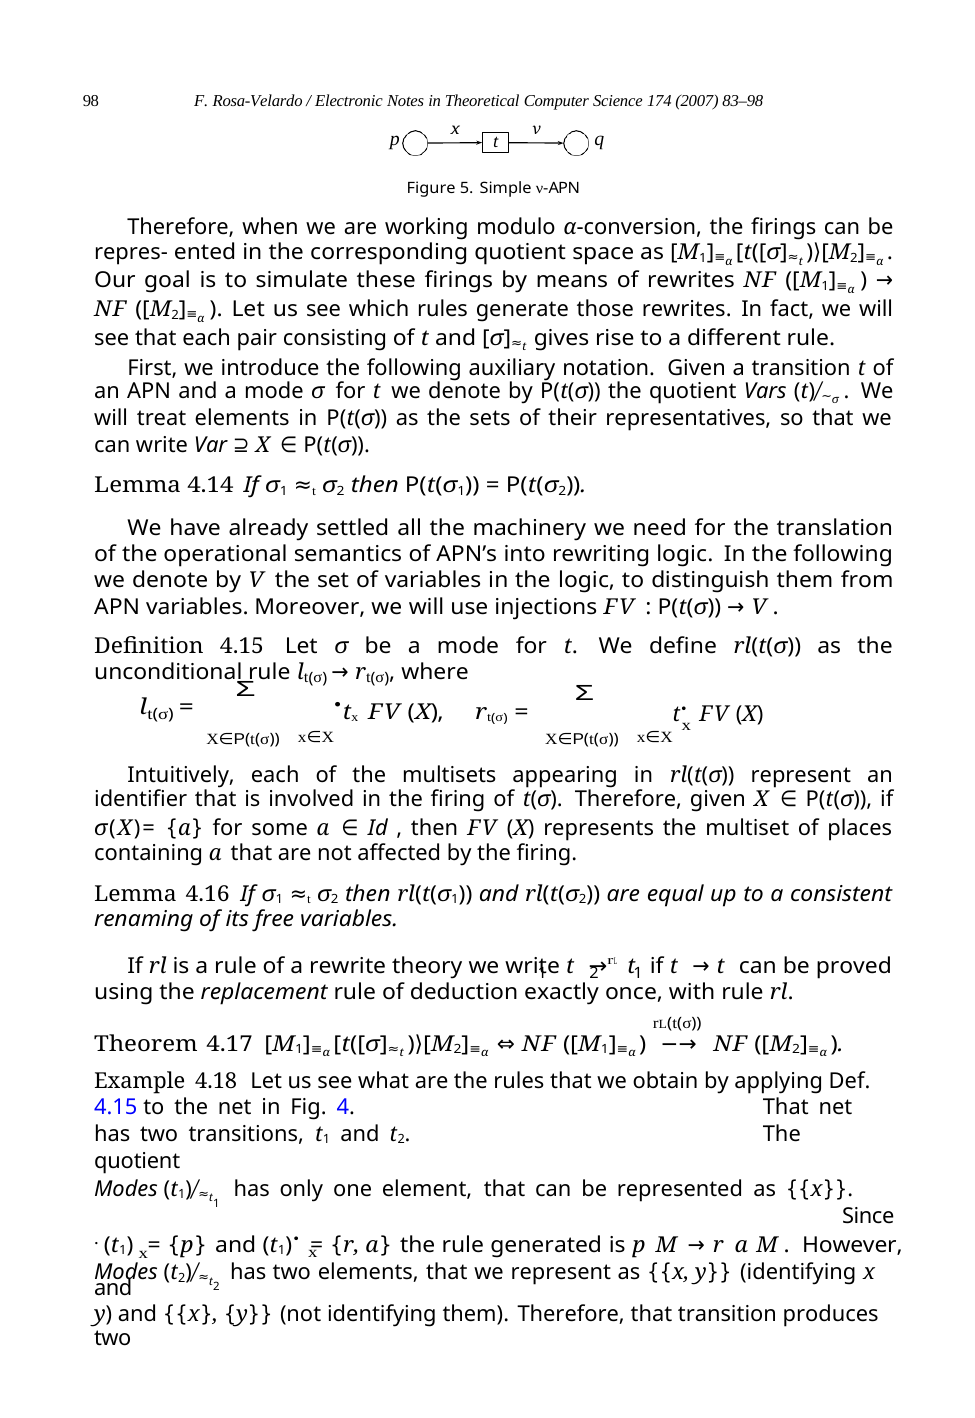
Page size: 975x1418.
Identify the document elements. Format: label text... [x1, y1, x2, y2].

text Intuitively, each of the multisets appearing in rl(t(σ)) represent an identifier that is involved in the firing of t(σ). Therefore, given X ∈ P(t(σ)), if σ(X)= {a} for some a ∈ Id , then FV (X) represents the multiset of places containing a that are not affected by the firing. [94, 762, 893, 867]
text We have already settled all the machinery we need for the translation of the operational semantics of APN’s into rewriting logic. In the following we denote by V the set of variables in the logic, to distinguish them from APN variables. Moreover, we will use injections FV : P(t(σ)) → V . [94, 514, 893, 623]
text Example 4.18 Let us see what are the rules that we obtain by applying Def. 4.15 to the net in Fig. 4. That net has two transitions, t1 and t2. The quotient [94, 1067, 893, 1174]
text Definition 4.15 Let σ be a mode for t. We define rl(t(σ)) as the unconditional rule lt(σ) → rt(σ), where [94, 633, 893, 688]
text If rl is a rule of a rewrite theory we write t →rl t if t → t can be proved using the replacement rule of deduction exactly once, with rule rl. [94, 952, 893, 1006]
text t• FV (X) [626, 698, 904, 728]
text Lemma 4.16 If σ1 ≈t σ2 then rl(t(σ1)) and rl(t(σ2)) are equal up to a consistent renaming of its free variables. [94, 880, 893, 933]
text Modes (t2)/≈t2 has two elements, that we represent as {{x, y}} (identifying x and [94, 1261, 904, 1302]
text Lemma 4.14 If σ1 ≈t σ2 then P(t(σ1)) = P(t(σ2)). [94, 469, 904, 502]
text Figure 5. Simple ν-APN [83, 177, 904, 198]
text Modes (t1)/≈t1 has only one element, that can be represented as {{x}}. Since [94, 1174, 904, 1229]
text Theorem 4.17 [M1]≡α [t([σ]≈t )⟩[M2]≡α ⇔ NF ([M1]≡α ) −→ NF ([M2]≡α ). [94, 1031, 904, 1056]
text X∈P(t(σ)) [545, 728, 626, 748]
text y) and {{x}, {y}} (not identifying them). Therefore, that transition produces two [94, 1302, 904, 1351]
text x∈X [298, 728, 337, 746]
picture [563, 150, 589, 156]
text x∈X [637, 728, 904, 746]
text rl(t(σ)) [71, 1016, 701, 1031]
text •tx FV (X), rt(σ) = Σ [287, 688, 598, 728]
text p q [90, 127, 904, 150]
text X∈P(t(σ)) [206, 728, 287, 748]
text lt(σ) = Σ [139, 688, 258, 728]
list (t1) = {p} and (t1)• = {r, a} the rule generated is p M → r a M . However, [94, 1229, 904, 1258]
picture [402, 150, 428, 156]
text First, we introduce the following auxiliary notation. Given a transition t of an APN and a mode σ for t we denote by P(t(σ)) the quotient Vars (t)/∼σ . We will treat elements in P(t(σ)) as the sets of their representatives, so that we can write Var ⊇ X ∈ P(t(σ)). [94, 356, 893, 461]
text Therefore, when we are working modulo α-conversion, the firings can be repres- ented in the corresponding quotient space as [M1]≡α [t([σ]≈t )⟩[M2]≡α . Our goal is to simulate these firings by means of rewrites NF ([M1]≡α ) → NF ([M2]≡α ). Let us see which rules generate those rewrites. In fact, we will see that each pair consisting of t and [σ]≈t gives rise to a different rule. [94, 214, 893, 354]
